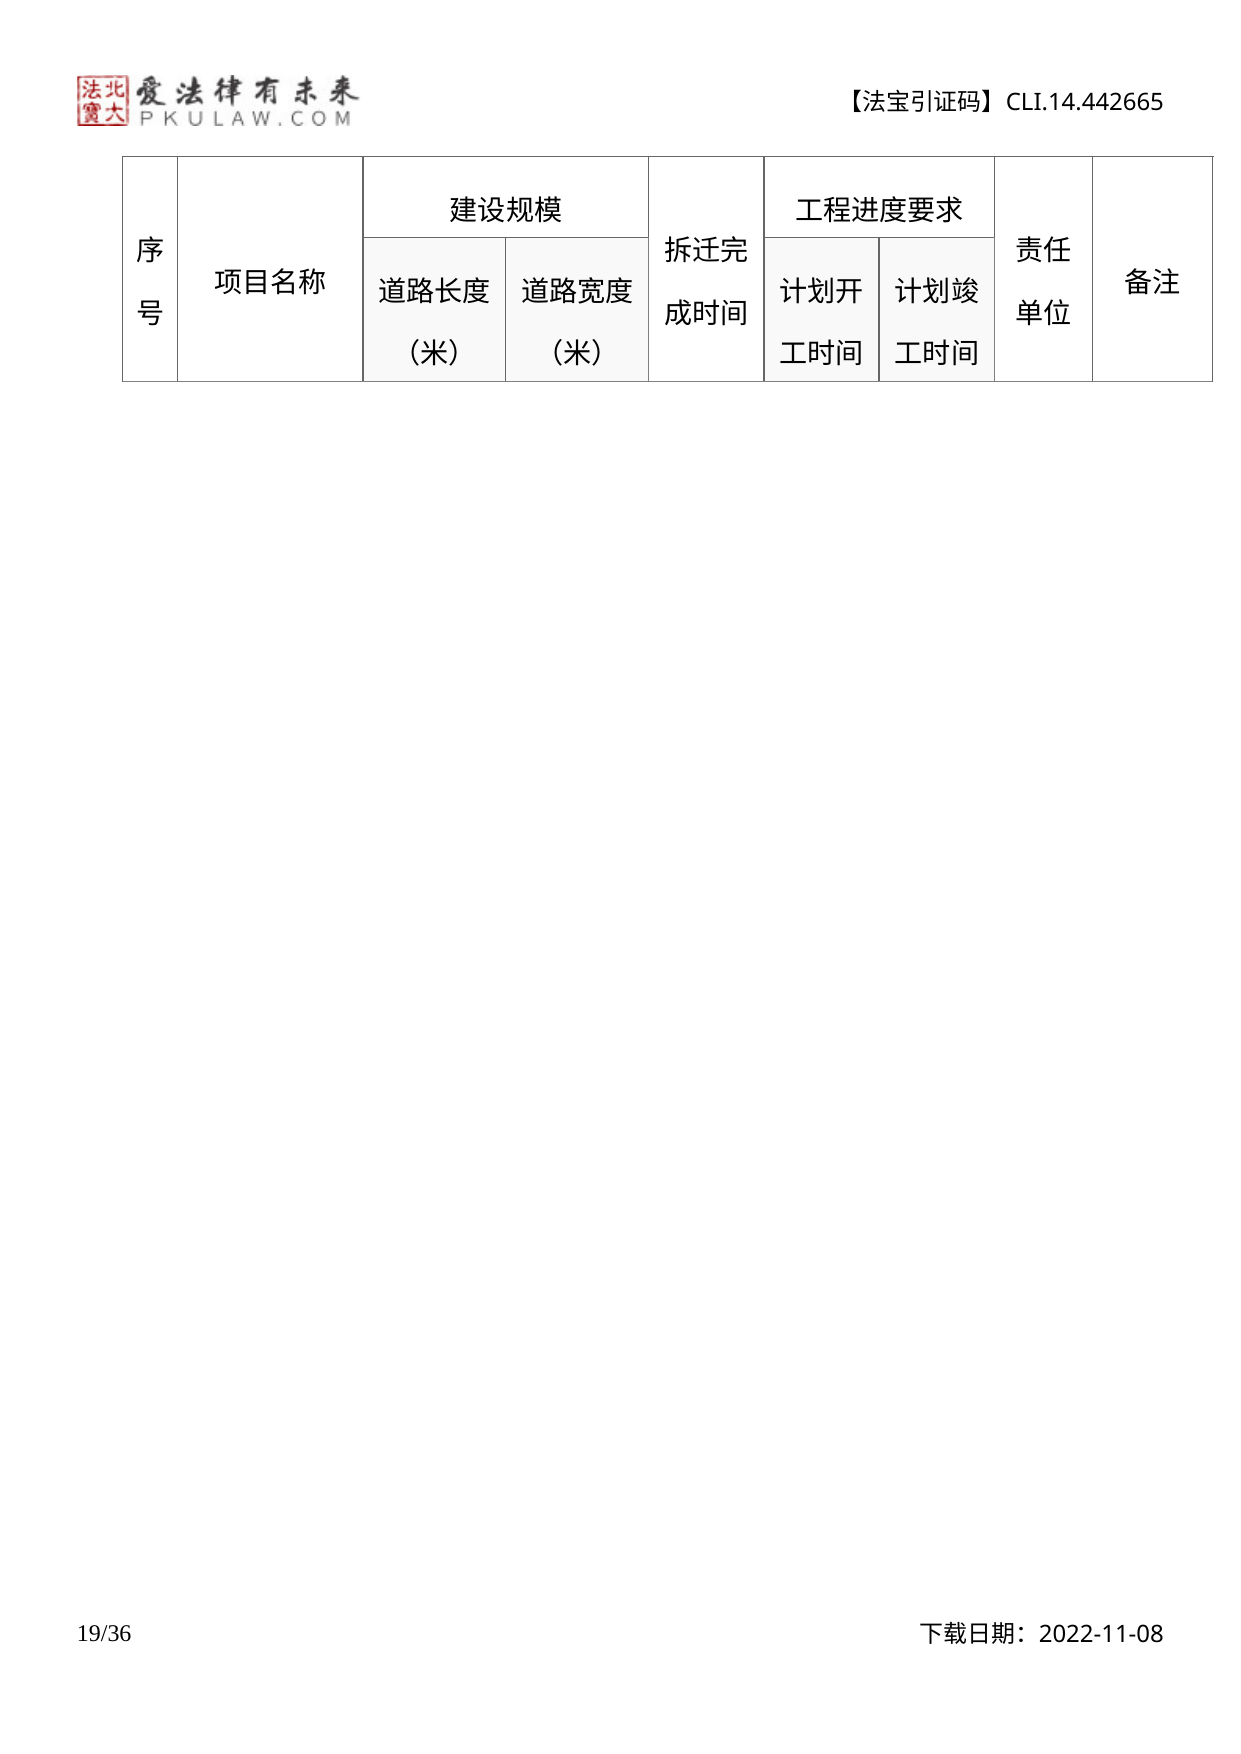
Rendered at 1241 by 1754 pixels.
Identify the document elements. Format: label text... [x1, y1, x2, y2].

table_header 序号 [123, 157, 177, 381]
table_cell 计划开工时间 [765, 238, 878, 381]
table_header 拆迁完成时间 [649, 157, 763, 381]
table_cell 道路长度（米） [364, 238, 505, 381]
picture [76, 75, 361, 126]
table_cell 计划竣工时间 [880, 238, 994, 381]
table_header 责任单位 [995, 157, 1092, 381]
table_cell 道路宽度（米） [506, 238, 648, 381]
table_header 工程进度要求 [765, 157, 994, 237]
table_header 项目名称 [178, 157, 362, 381]
table_header 备注 [1093, 157, 1212, 381]
table_header 建设规模 [364, 157, 648, 237]
